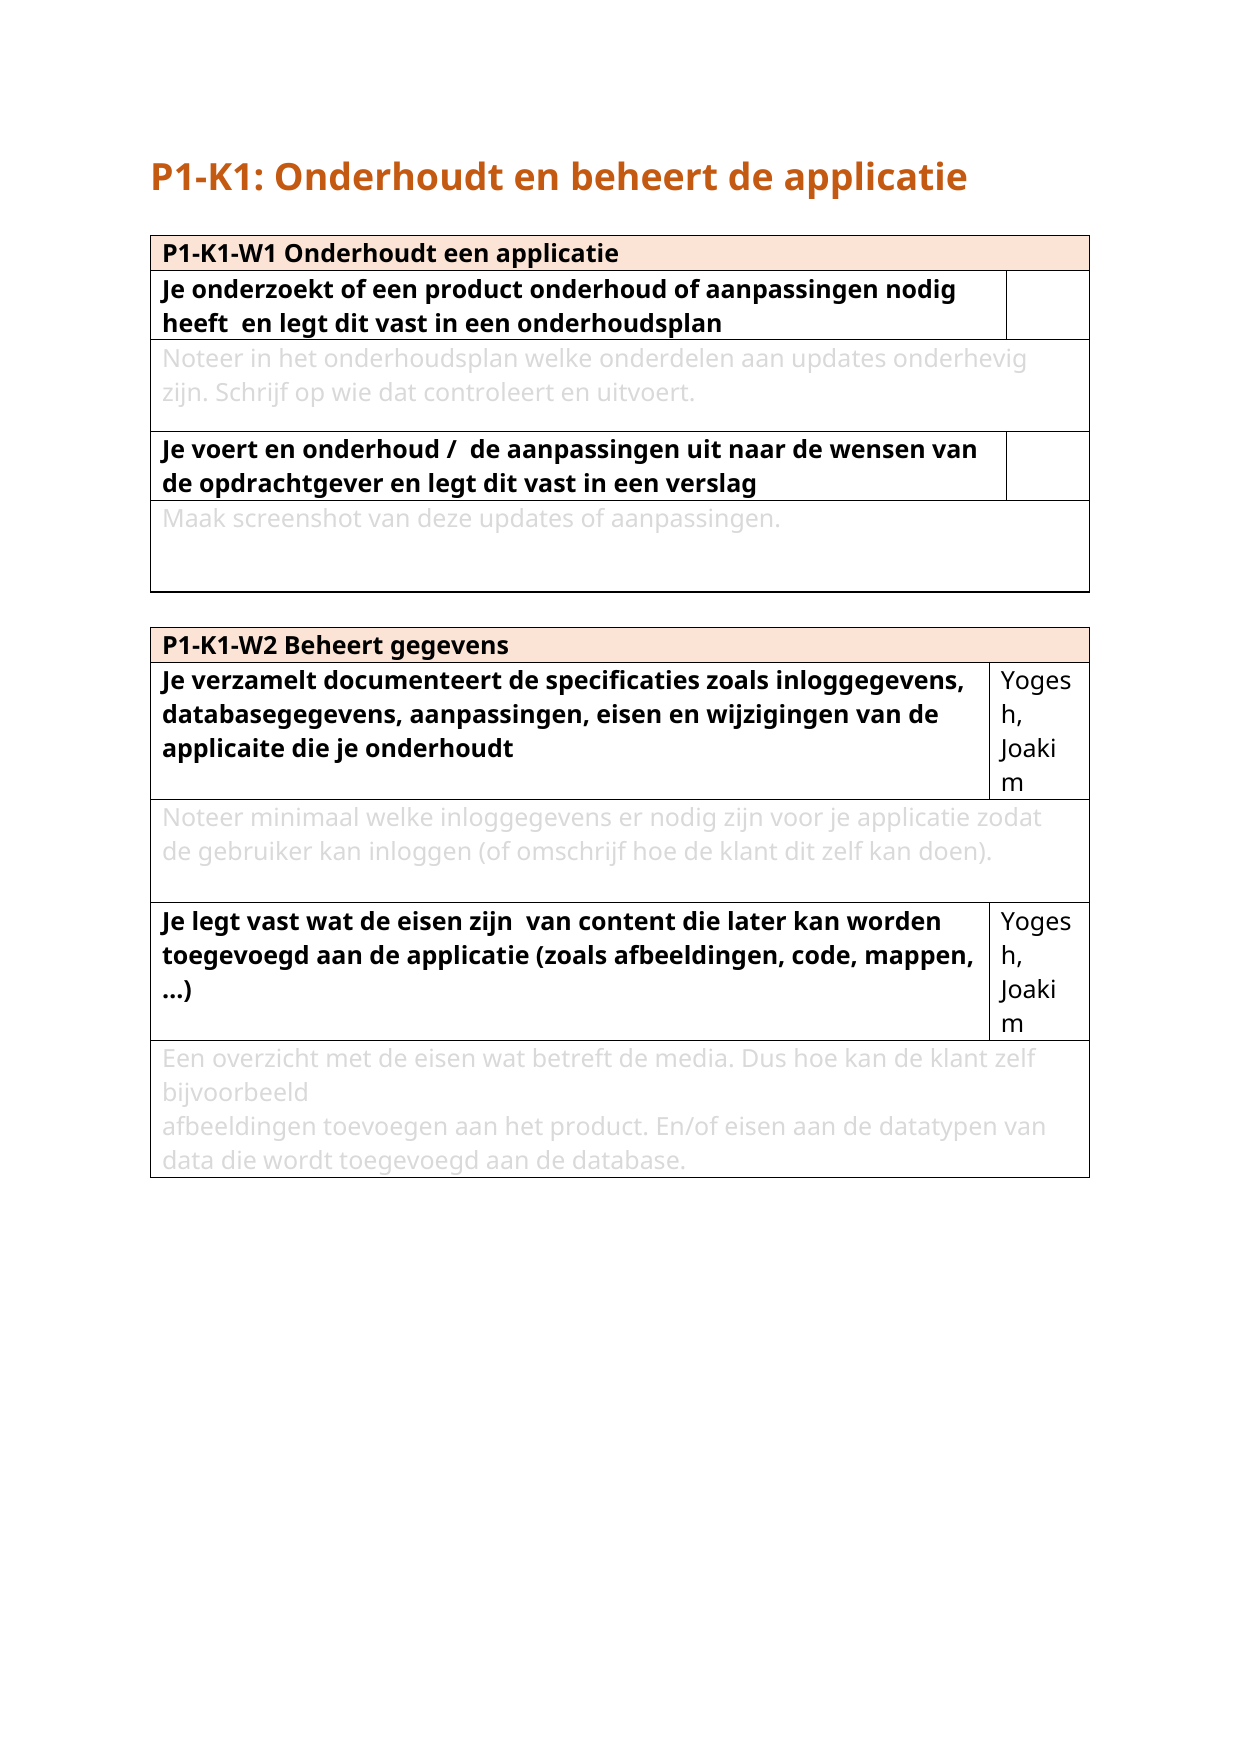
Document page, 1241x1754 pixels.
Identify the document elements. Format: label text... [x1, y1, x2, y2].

table_cell Yogesh, Joakim [990, 903, 1089, 1039]
table_header P1-K1-W2 Beheert gegevens [151, 628, 1089, 662]
table_cell Je legt vast wat de eisen zijn van content die later kan worden toegevoegd aan de applicatie (zoals afbeeldingen, code, mappen, …) [151, 903, 989, 1039]
table_cell [1007, 432, 1089, 500]
table_cell ﻿Een overzicht met de eisen wat betreft de media. Dus hoe kan de klant zelf bijvoorbeeld afbeeldingen toevoegen aan het product. En/of eisen aan de datatypen van data die wordt toegevoegd aan de database. [151, 1041, 1089, 1177]
table_cell Yogesh, Joakim [990, 663, 1089, 799]
table_cell Je verzamelt documenteert de specificaties zoals inloggegevens, databasegegevens, aanpassingen, eisen en wijzigingen van de applicaite die je onderhoudt [151, 663, 989, 799]
table_cell ﻿Noteer minimaal welke inloggegevens er nodig zijn voor je applicatie zodat de gebruiker kan inloggen (of omschrijf hoe de klant dit zelf kan doen). [151, 800, 1089, 902]
table_cell Je voert en onderhoud / de aanpassingen uit naar de wensen van de opdrachtgever en legt dit vast in een verslag [151, 432, 1006, 500]
table_cell [1007, 271, 1089, 339]
table_cell ﻿Noteer in het onderhoudsplan welke onderdelen aan updates onderhevig zijn. Schrijf op wie dat controleert en uitvoert. [151, 340, 1089, 431]
table_cell Je onderzoekt of een product onderhoud of aanpassingen nodig heeft en legt dit vast in een onderhoudsplan [151, 271, 1006, 339]
table_cell ﻿Maak screenshot van deze updates of aanpassingen. [151, 501, 1089, 591]
table_header P1-K1-W1 Onderhoudt een applicatie [151, 236, 1089, 270]
text P1-K1: Onderhoudt en beheert de applicatie [150, 150, 1090, 201]
